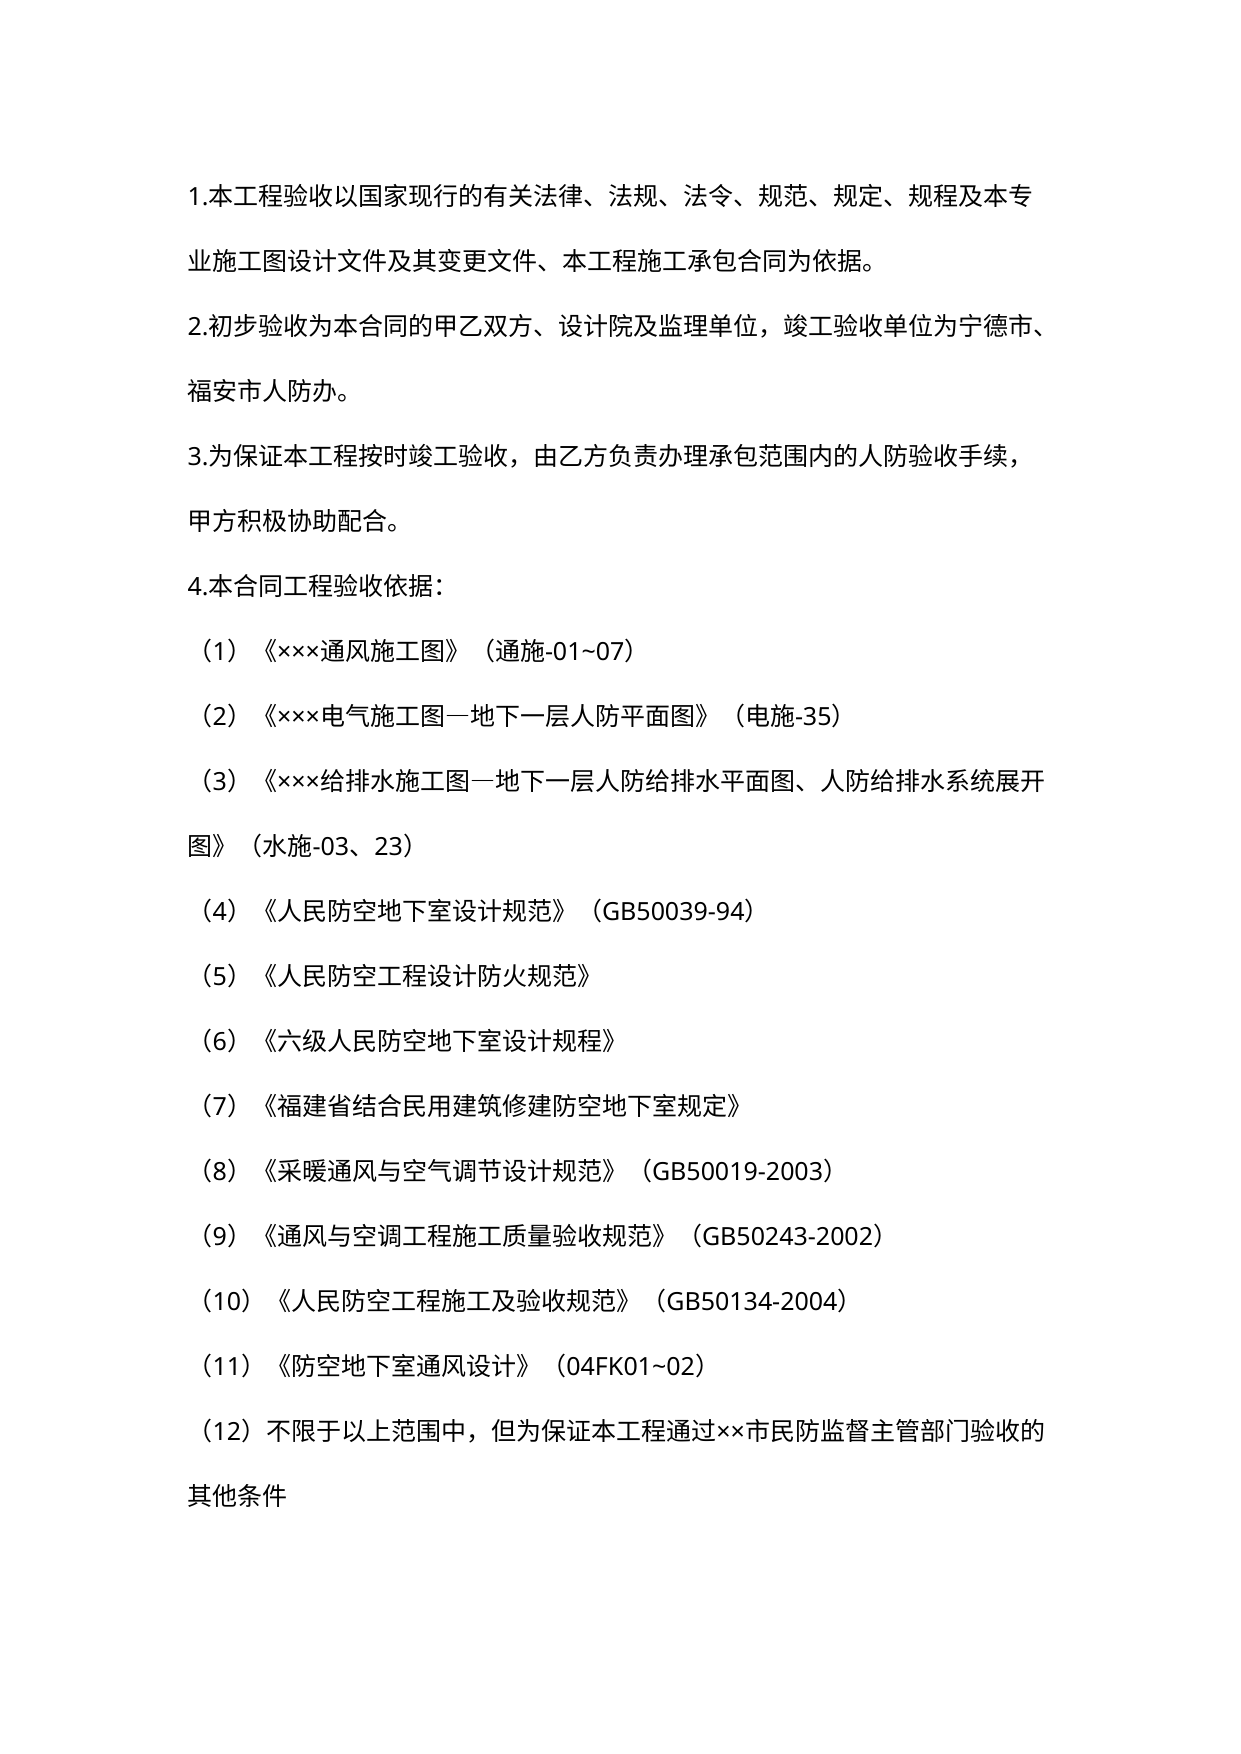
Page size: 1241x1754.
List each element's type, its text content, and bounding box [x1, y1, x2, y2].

text 2.初步验收为本合同的甲乙双方、设计院及监理单位，竣工验收单位为宁德市、福安市人防办。 [187, 292, 1053, 422]
text （7）《福建省结合民用建筑修建防空地下室规定》 [187, 1072, 1053, 1137]
text 1.本工程验收以国家现行的有关法律、法规、法令、规范、规定、规程及本专业施工图设计文件及其变更文件、本工程施工承包合同为依据。 [187, 162, 1053, 292]
text （9）《通风与空调工程施工质量验收规范》（GB50243-2002） [187, 1202, 1053, 1267]
text （12）不限于以上范围中，但为保证本工程通过××市民防监督主管部门验收的其他条件 [187, 1397, 1053, 1527]
text （4）《人民防空地下室设计规范》（GB50039-94） [187, 877, 1053, 942]
text （8）《采暖通风与空气调节设计规范》（GB50019-2003） [187, 1137, 1053, 1202]
text （3）《×××给排水施工图—地下一层人防给排水平面图、人防给排水系统展开图》（水施-03、23） [187, 747, 1053, 877]
text （6）《六级人民防空地下室设计规程》 [187, 1007, 1053, 1072]
text （10）《人民防空工程施工及验收规范》（GB50134-2004） [187, 1267, 1053, 1332]
text （11）《防空地下室通风设计》（04FK01~02） [187, 1332, 1053, 1397]
text （1）《×××通风施工图》（通施-01~07） [187, 617, 1053, 682]
text （2）《×××电气施工图—地下一层人防平面图》（电施-35） [187, 682, 1053, 747]
text 4.本合同工程验收依据： [187, 552, 1053, 617]
text （5）《人民防空工程设计防火规范》 [187, 942, 1053, 1007]
text 3.为保证本工程按时竣工验收，由乙方负责办理承包范围内的人防验收手续，甲方积极协助配合。 [187, 422, 1053, 552]
